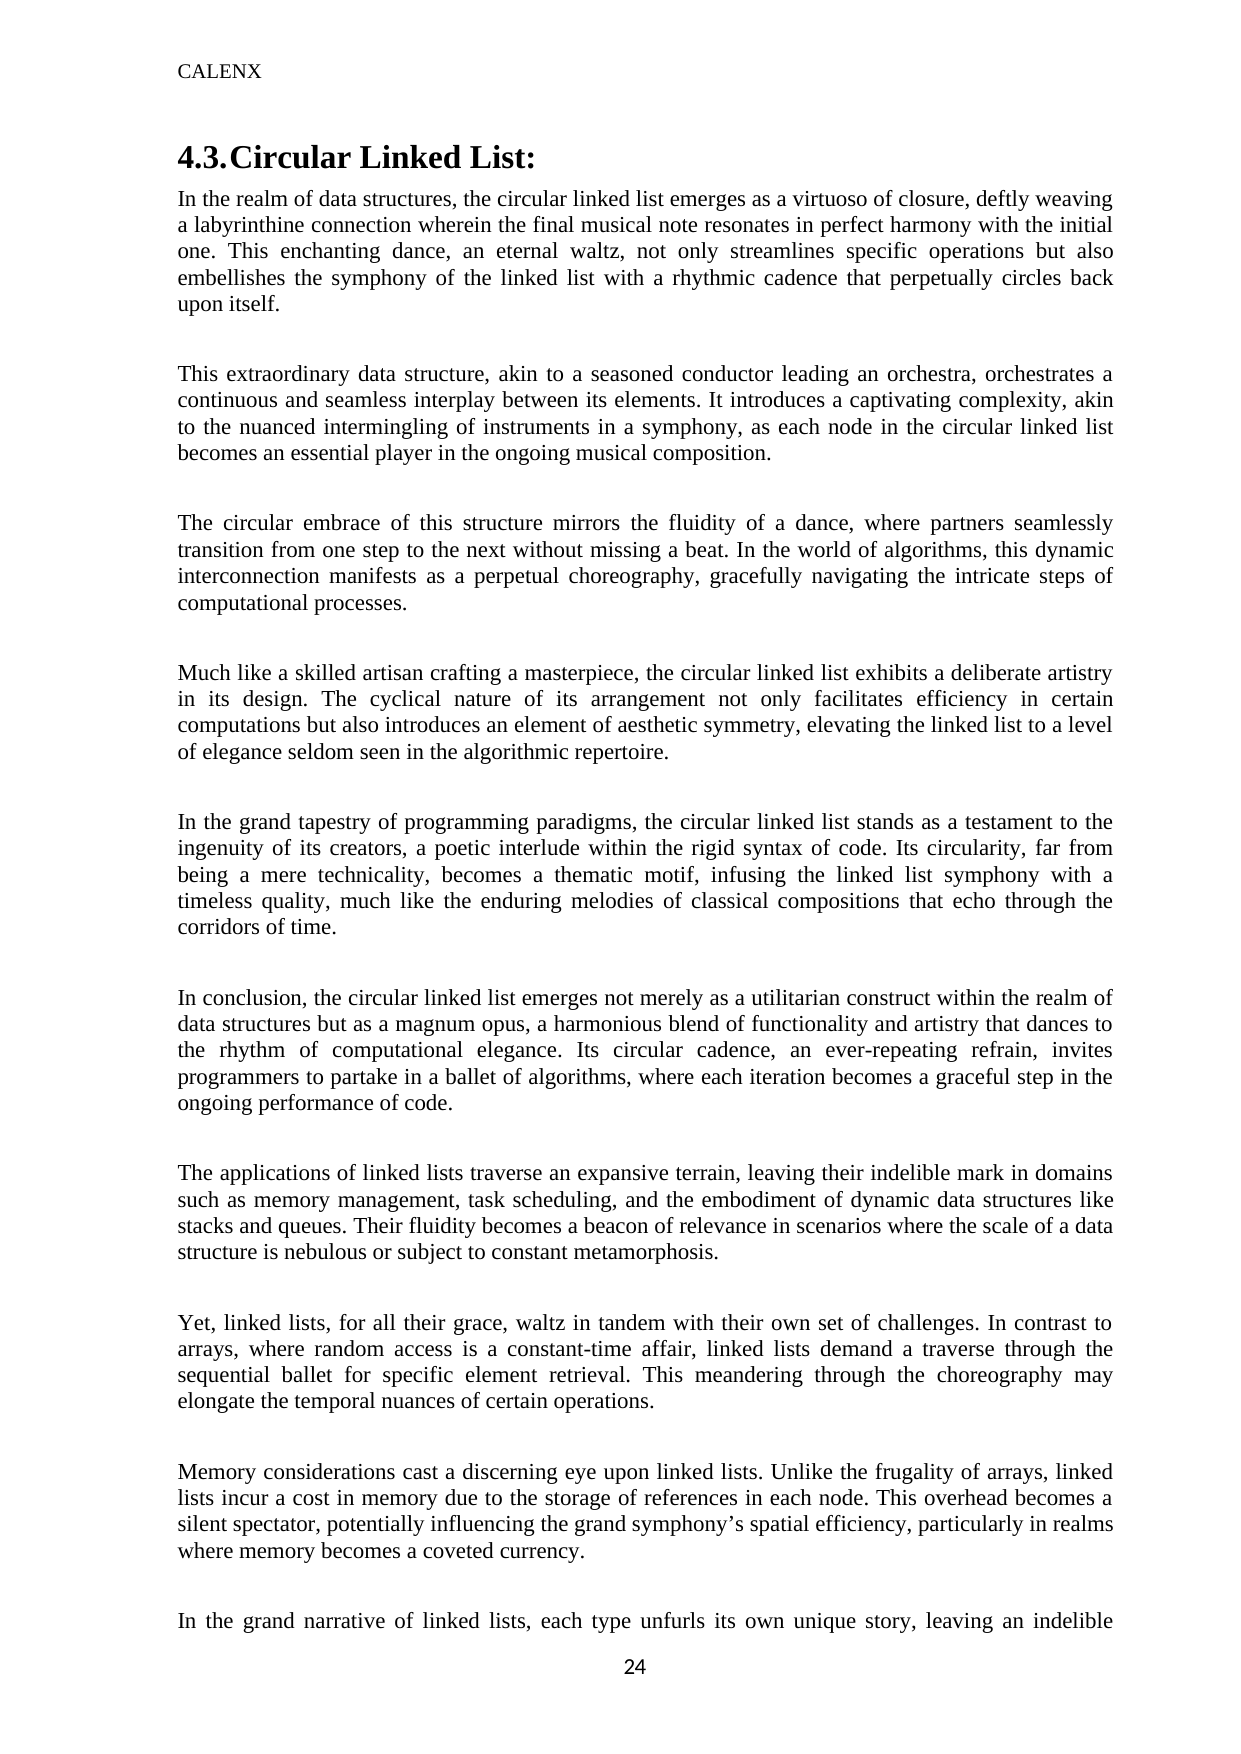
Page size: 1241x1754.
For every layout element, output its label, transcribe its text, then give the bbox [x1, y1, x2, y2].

text In the realm of data structures, the circular linked list emerges as a virtuoso of closure, deftly weaving a labyrinthine connection wherein the final musical note resonates in perfect harmony with the initial one. This enchanting dance, an eternal waltz, not only streamlines specific operations but also embellishes the symphony of the linked list with a rhythmic cadence that perpetually circles back upon itself. [177, 184, 1115, 316]
text Yet, linked lists, for all their grace, waltz in tandem with their own set of challenges. In contrast to arrays, where random access is a constant-time affair, linked lists demand a traverse through the sequential ballet for specific element retrieval. This meandering through the choreography may elongate the temporal nuances of certain operations. [177, 1308, 1115, 1414]
text In conclusion, the circular linked list emerges not merely as a utilitarian construct within the realm of data structures but as a magnum opus, a harmonious blend of functionality and artistry that dances to the rhythm of computational elegance. Its circular cadence, an ever-repeating refrain, invites programmers to partake in a ballet of algorithms, where each iteration becomes a graceful step in the ongoing performance of code. [177, 984, 1115, 1115]
text In the grand tapestry of programming paradigms, the circular linked list stands as a testament to the ingenuity of its creators, a poetic interlude within the rigid syntax of code. Its circularity, far from being a mere technicality, becomes a thematic motif, infusing the linked list symphony with a timeless quality, much like the enduring melodies of classical compositions that echo through the corridors of time. [177, 808, 1115, 940]
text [177, 1607, 1115, 1633]
text The applications of linked lists traverse an expansive terrain, leaving their indelible mark in domains such as memory management, task scheduling, and the embodiment of dynamic data structures like stacks and queues. Their fluidity becomes a beacon of relevance in scenarios where the scale of a data structure is nebulous or subject to constant metamorphosis. [177, 1159, 1115, 1265]
text Memory considerations cast a discerning eye upon linked lists. Unlike the frugality of arrays, linked lists incur a cost in memory due to the storage of references in each node. This overhead becomes a silent spectator, potentially influencing the grand symphony’s spatial efficiency, particularly in realms where memory becomes a coveted currency. [177, 1458, 1115, 1563]
text This extraordinary data structure, akin to a seasoned conductor leading an orchestra, orchestrates a continuous and seamless interplay between its elements. It introduces a captivating complexity, akin to the nuanced intermingling of instruments in a symphony, as each node in the circular linked list becomes an essential player in the ongoing musical composition. [177, 360, 1115, 466]
list Circular Linked List: [177, 137, 1115, 176]
text Much like a skilled artisan crafting a masterpiece, the circular linked list exhibits a deliberate artistry in its design. The cyclical nature of its arrangement not only facilitates efficiency in certain computations but also introduces an element of aesthetic symmetry, elevating the linked list to a level of elegance seldom seen in the algorithmic repertoire. [177, 659, 1115, 764]
text The circular embrace of this structure mirrors the fluidity of a dance, where partners seamlessly transition from one step to the next without missing a beat. In the world of algorithms, this dynamic interconnection manifests as a perpetual choreography, gracefully navigating the intricate steps of computational processes. [177, 509, 1115, 615]
